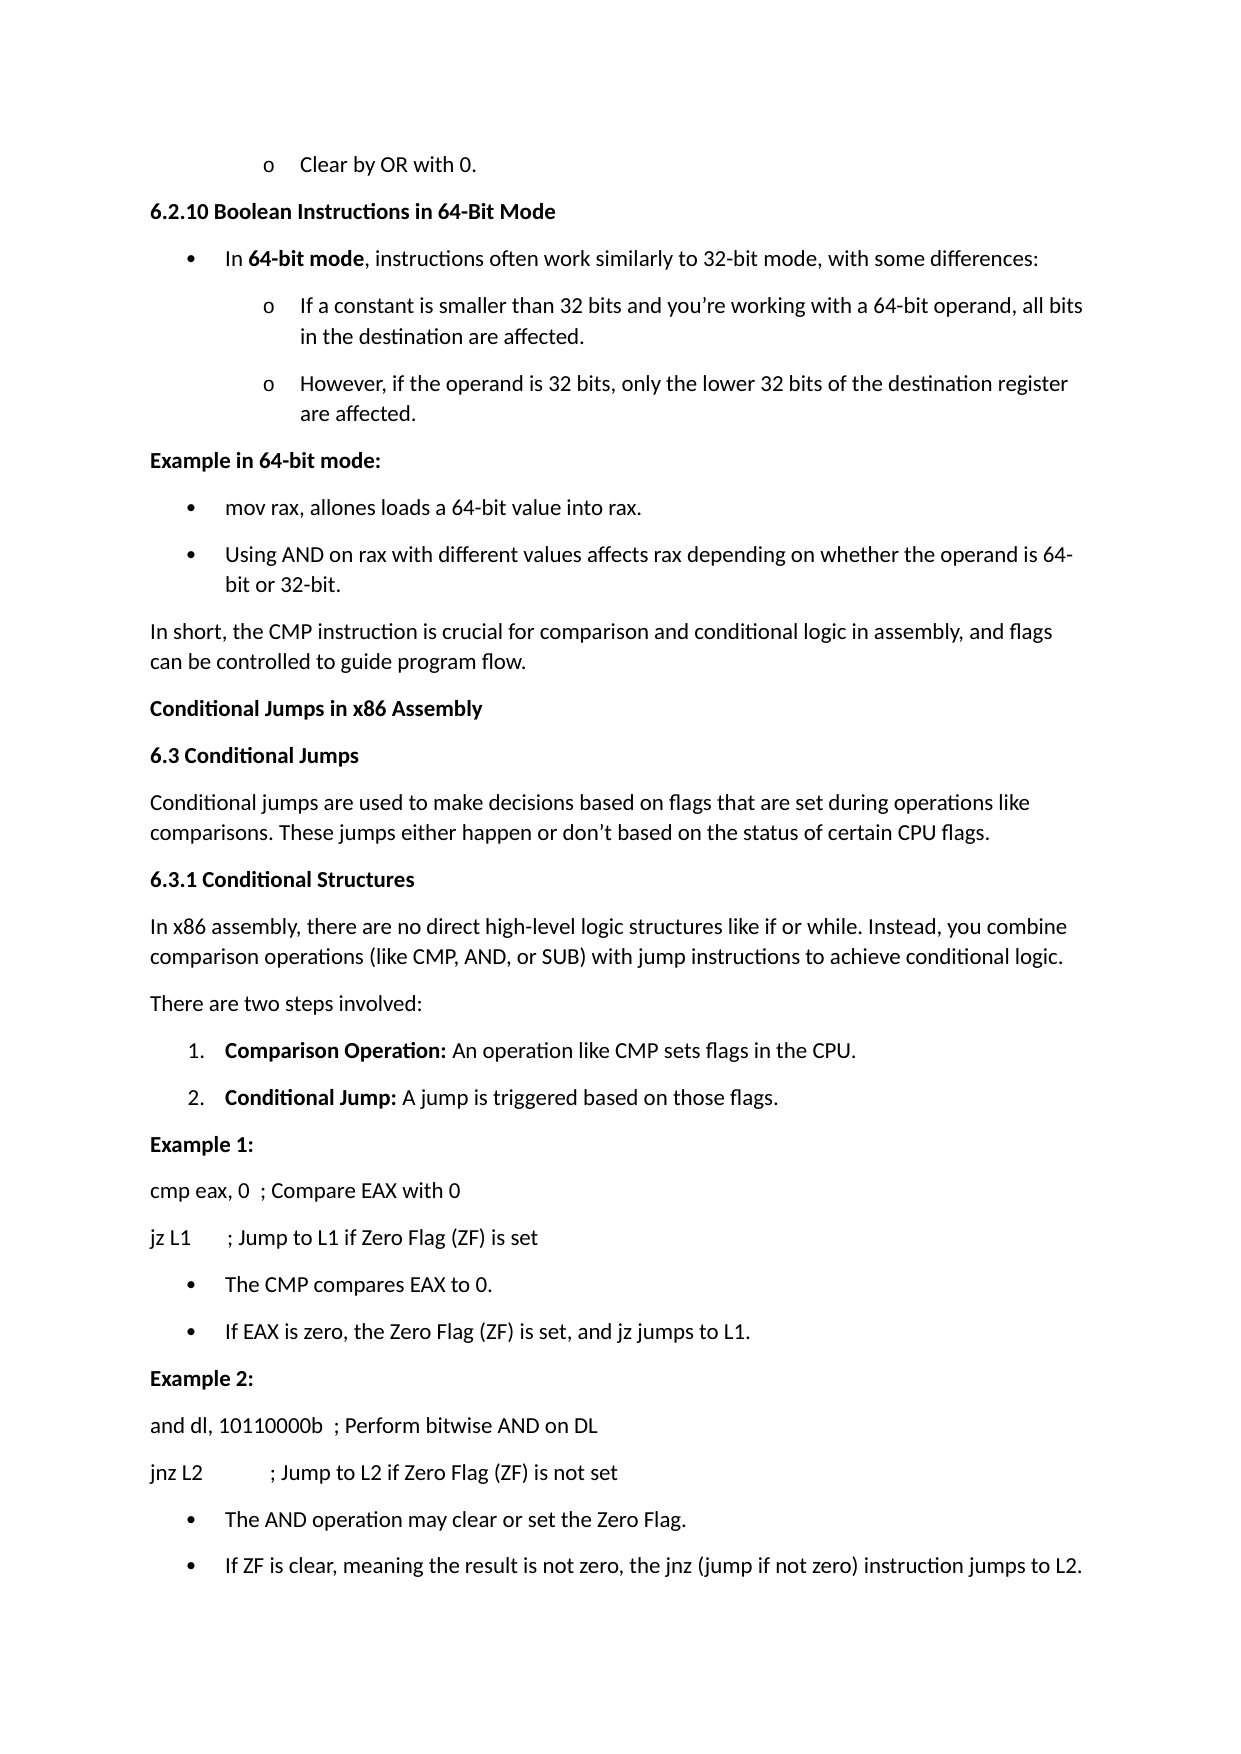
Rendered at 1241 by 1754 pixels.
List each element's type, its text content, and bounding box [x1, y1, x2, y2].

list If a constant is smaller than 32 bits and you’re working with a 64-bit operand, all bits in the destination are affected. [262, 291, 1090, 350]
text 6.3 Conditional Jumps [150, 741, 1090, 769]
list mov rax, allones loads a 64-bit value into rax. [187, 493, 1090, 521]
text Example 1: [150, 1130, 1090, 1158]
list Using AND on rax with different values affects rax depending on whether the operand is 64-bit or 32-bit. [187, 540, 1090, 598]
text and dl, 10110000b ; Perform bitwise AND on DL [150, 1411, 1090, 1439]
list In 64-bit mode, instructions often work similarly to 32-bit mode, with some differences: [187, 244, 1090, 272]
list However, if the operand is 32 bits, only the lower 32 bits of the destination register are affected. [262, 369, 1090, 427]
text In short, the CMP instruction is crucial for comparison and conditional logic in assembly, and flags can be controlled to guide program flow. [150, 617, 1090, 675]
list Comparison Operation: An operation like CMP sets flags in the CPU. [187, 1036, 1090, 1064]
list Clear by OR with 0. [262, 150, 1090, 178]
text Example in 64-bit mode: [150, 446, 1090, 474]
text 6.2.10 Boolean Instructions in 64-Bit Mode [150, 197, 1090, 225]
text Conditional jumps are used to make decisions based on flags that are set during operations like comparisons. These jumps either happen or don’t based on the status of certain CPU flags. [150, 788, 1090, 846]
text jz L1 ; Jump to L1 if Zero Flag (ZF) is set [150, 1223, 1090, 1251]
text cmp eax, 0 ; Compare EAX with 0 [150, 1177, 1090, 1204]
list If EAX is zero, the Zero Flag (ZF) is set, and jz jumps to L1. [187, 1317, 1090, 1345]
text There are two steps involved: [150, 989, 1090, 1017]
list If ZF is clear, meaning the result is not zero, the jnz (jump if not zero) instruction jumps to L2. [187, 1552, 1090, 1579]
list The CMP compares EAX to 0. [187, 1270, 1090, 1298]
text In x86 assembly, there are no direct high-level logic structures like if or while. Instead, you combine comparison operations (like CMP, AND, or SUB) with jump instructions to achieve conditional logic. [150, 912, 1090, 970]
text 6.3.1 Conditional Structures [150, 865, 1090, 893]
list Conditional Jump: A jump is triggered based on those flags. [187, 1083, 1090, 1111]
text Example 2: [150, 1364, 1090, 1392]
text Conditional Jumps in x86 Assembly [150, 694, 1090, 722]
text jnz L2 ; Jump to L2 if Zero Flag (ZF) is not set [150, 1458, 1090, 1486]
list The AND operation may clear or set the Zero Flag. [187, 1505, 1090, 1533]
